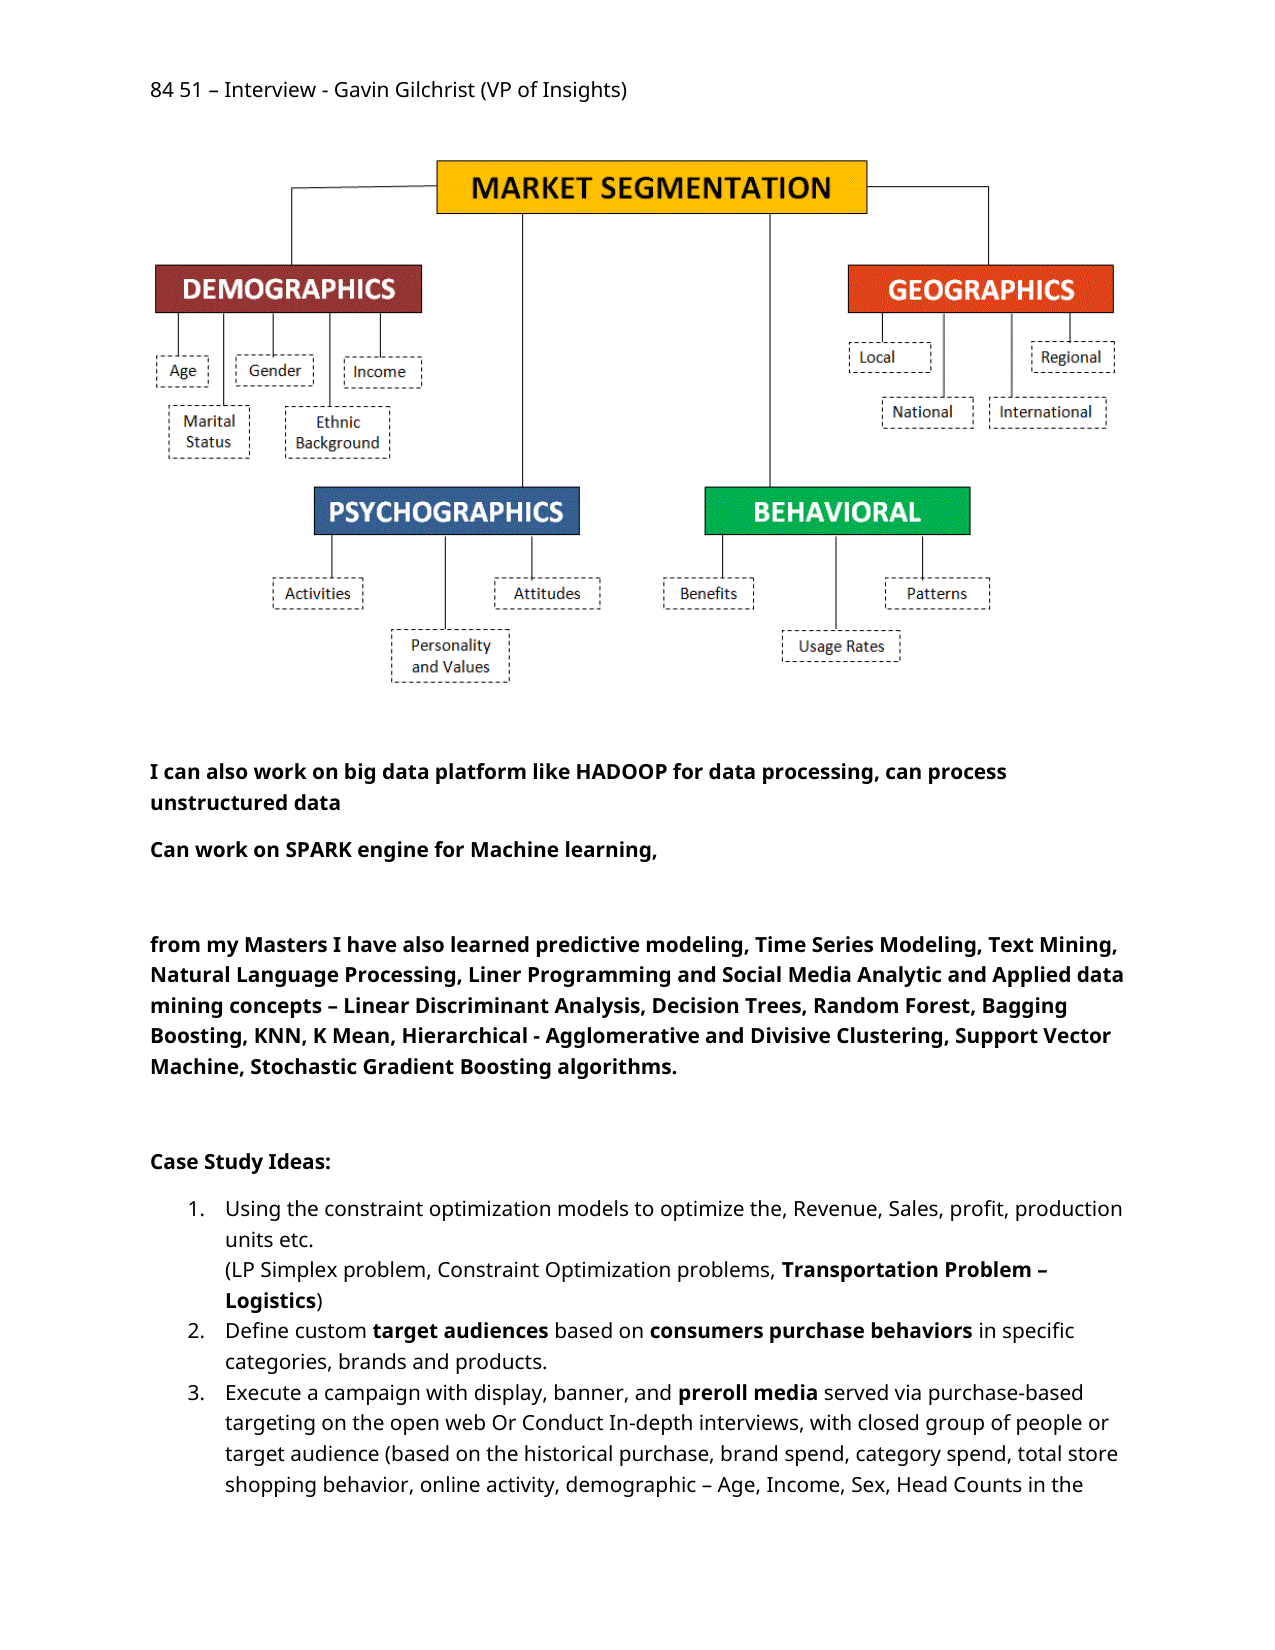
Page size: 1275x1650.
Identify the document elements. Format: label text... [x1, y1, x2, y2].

picture [150, 150, 1119, 691]
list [187, 1378, 1125, 1498]
list Using the constraint optimization models to optimize the, Revenue, Sales, profit, production units etc. [187, 1194, 1125, 1253]
text from my Masters I have also learned predictive modeling, Time Series Modeling, Text Mining, Natural Language Processing, Liner Programming and Social Media Analytic and Applied data mining concepts – Linear Discriminant Analysis, Decision Trees, Random Forest, Bagging Boosting, KNN, K Mean, Hierarchical - Agglomerative and Divisive Clustering, Support Vector Machine, Stochastic Gradient Boosting algorithms. [150, 930, 1125, 1081]
text Case Study Ideas: [150, 1147, 1125, 1175]
list Define custom target audiences based on consumers purchase behaviors in specific categories, brands and products. [187, 1317, 1125, 1376]
list (LP Simplex problem, Constraint Optimization problems, Transportation Problem – Logistics) [225, 1255, 1125, 1314]
text Can work on SPARK engine for Machine learning, [150, 835, 1125, 863]
text I can also work on big data platform like HADOOP for data processing, can process unstructured data [150, 757, 1125, 816]
